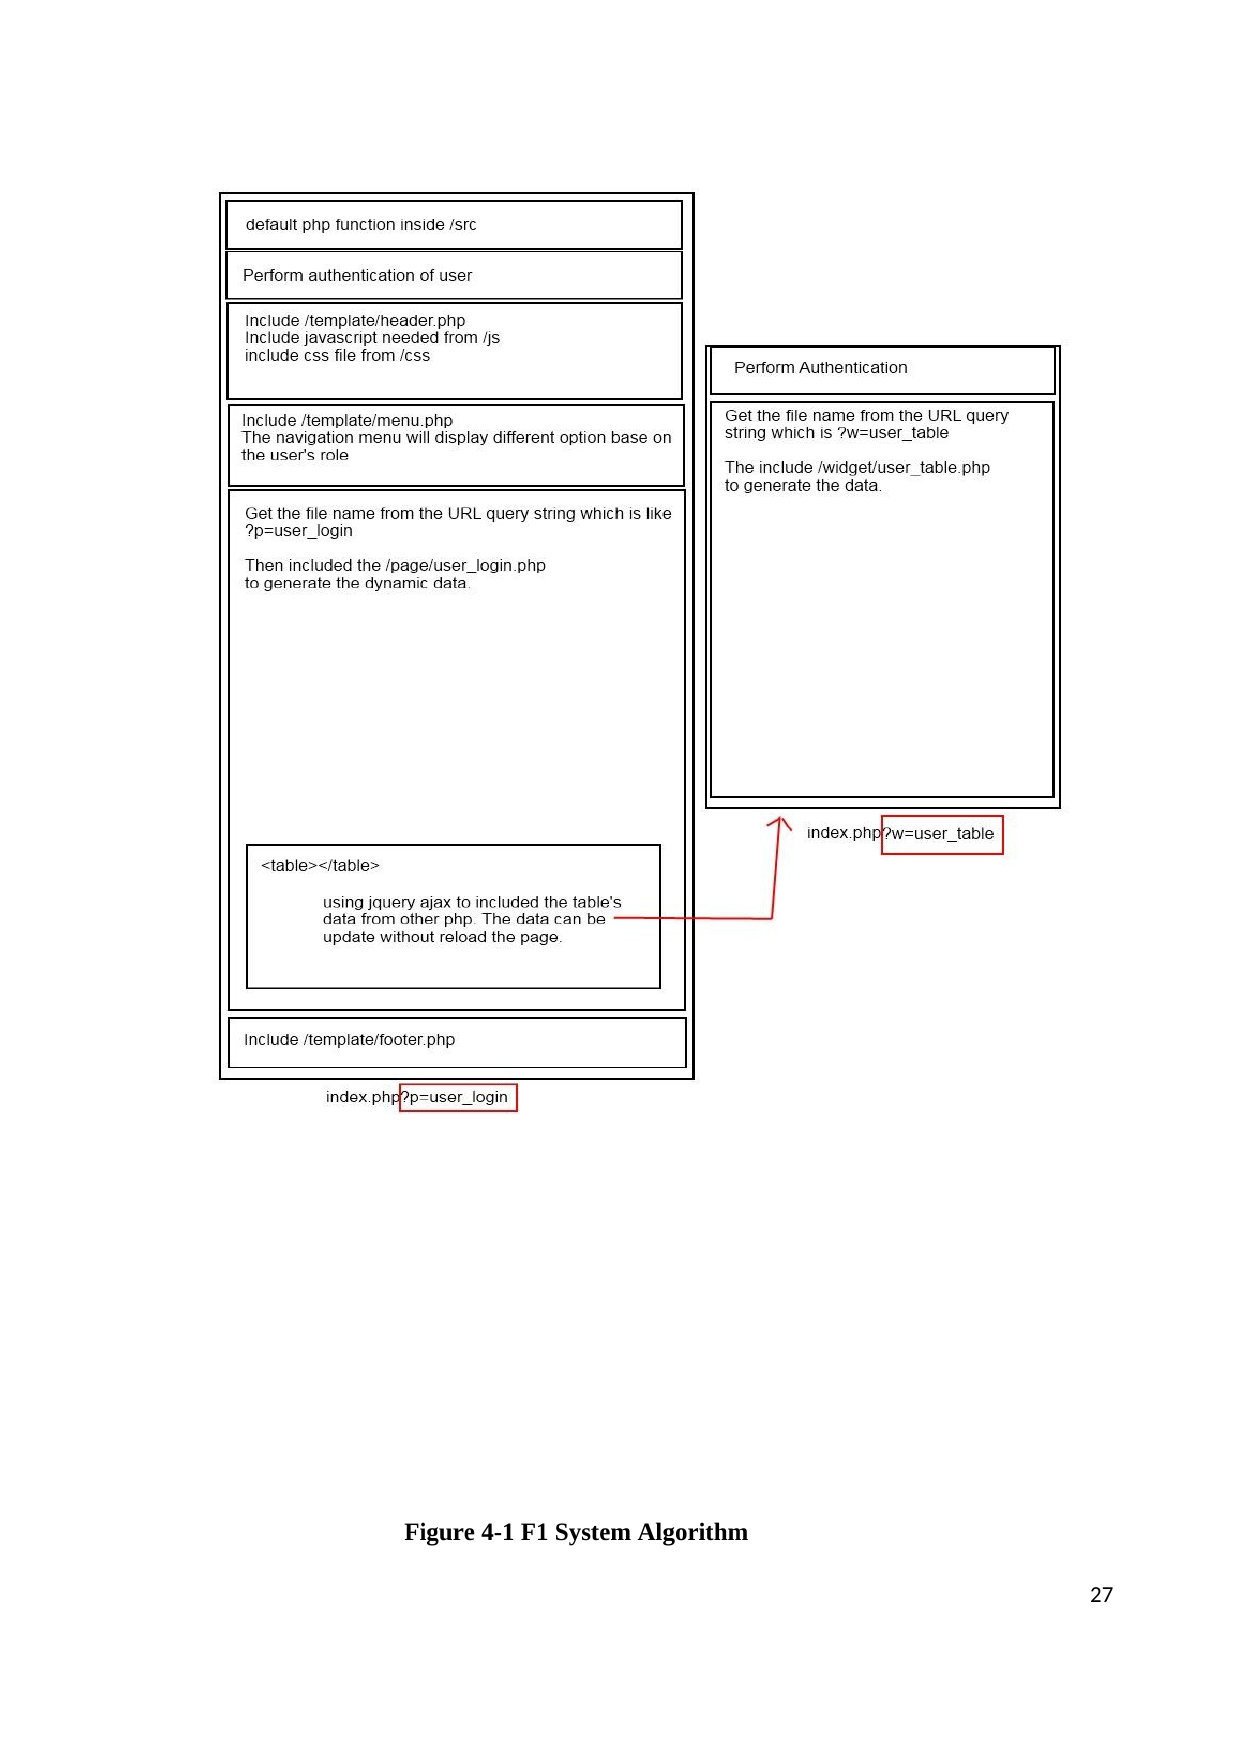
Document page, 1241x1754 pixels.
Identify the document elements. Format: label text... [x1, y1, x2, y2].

picture [212, 188, 1069, 1115]
text Figure 4-1 F1 System Algorithm [329, 1517, 1113, 1546]
